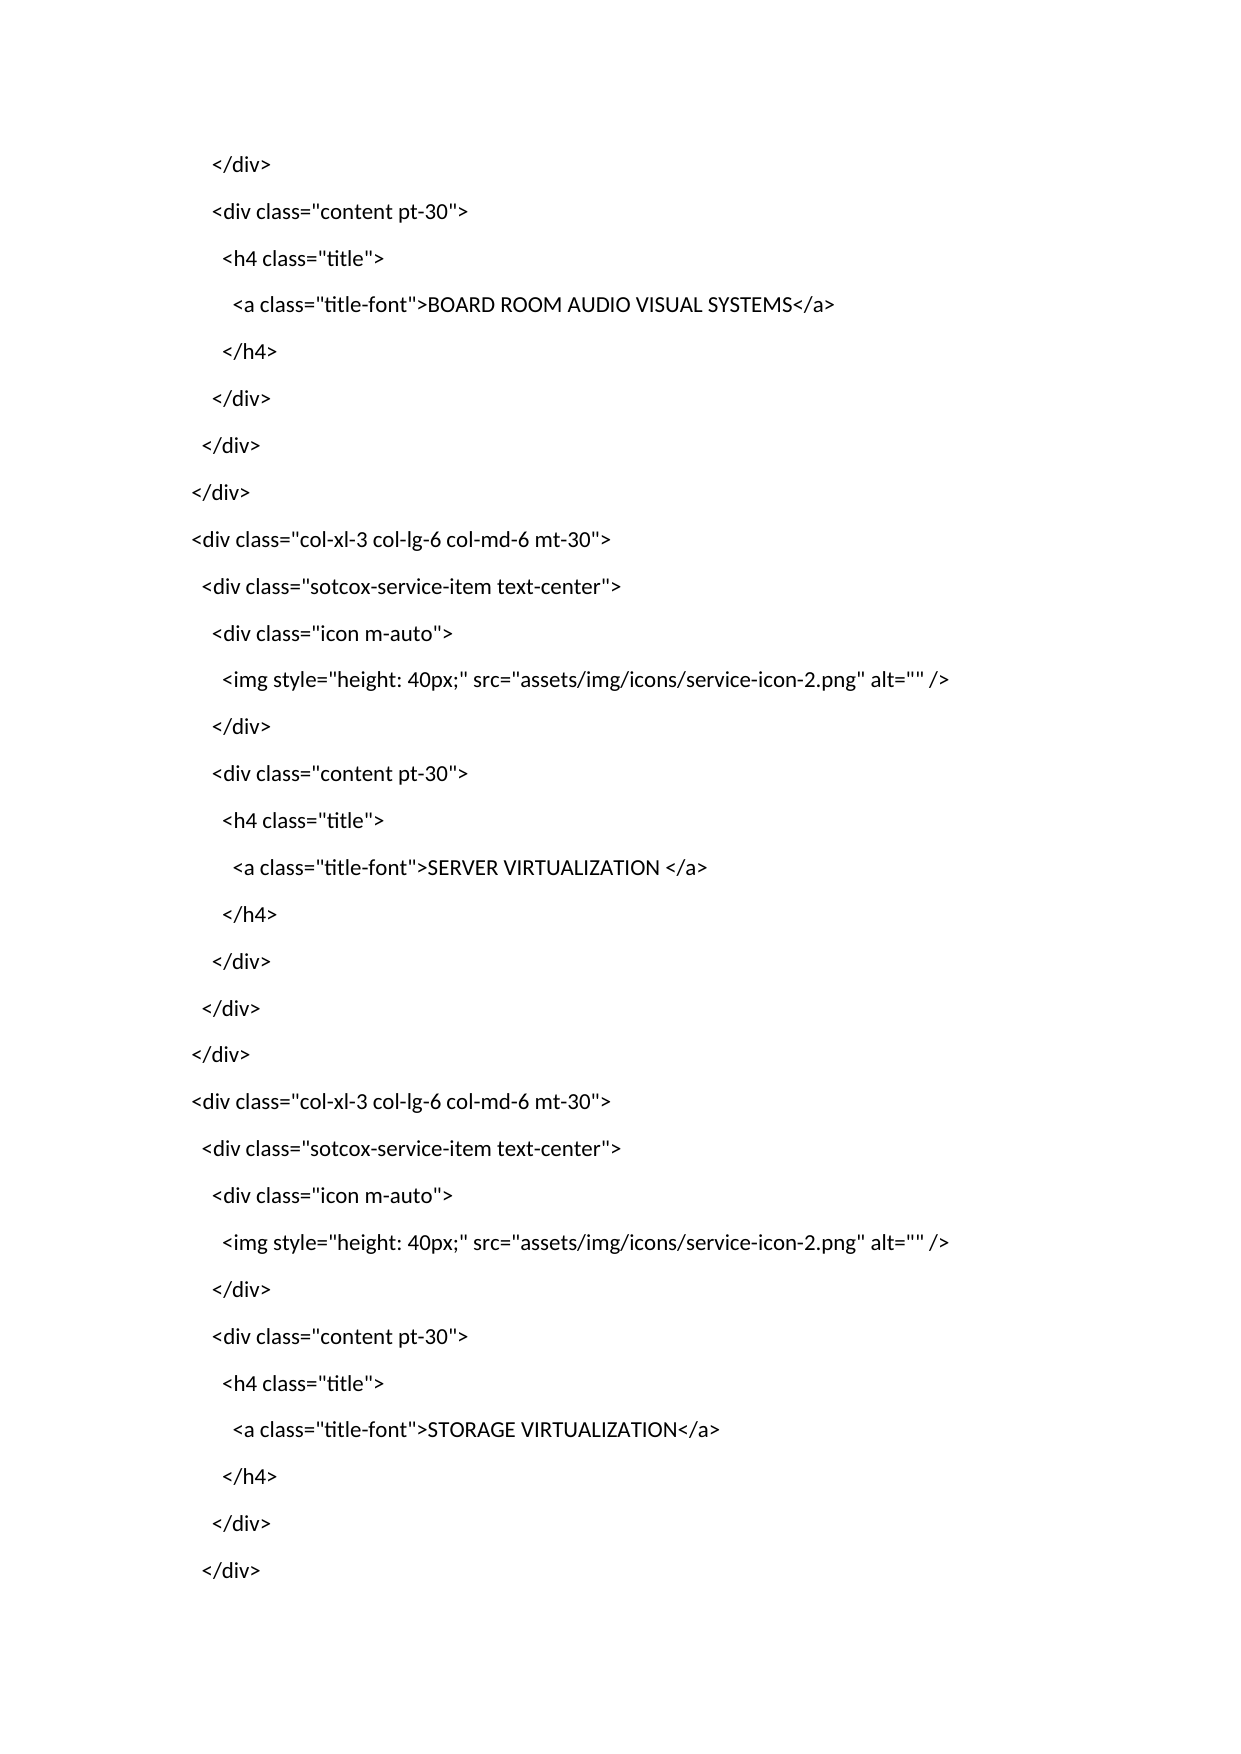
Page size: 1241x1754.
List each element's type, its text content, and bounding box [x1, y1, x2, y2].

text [150, 1228, 1090, 1256]
text </div> [150, 1509, 1090, 1537]
text </div> [150, 384, 1090, 412]
text <a class="title-font">STORAGE VIRTUALIZATION</a> [150, 1416, 1090, 1444]
text <h4 class="title"> [150, 806, 1090, 834]
text </div> [150, 431, 1090, 459]
text </div> [150, 1556, 1090, 1584]
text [150, 525, 1090, 553]
text <div class="sotcox-service-item text-center"> [150, 572, 1090, 600]
text </h4> [150, 1462, 1090, 1491]
text <div class="sotcox-service-item text-center"> [150, 1134, 1090, 1162]
text <div class="content pt-30"> [150, 759, 1090, 787]
text </div> [150, 1041, 1090, 1069]
text </div> [150, 1275, 1090, 1303]
text </div> [150, 712, 1090, 741]
text </div> [150, 478, 1090, 506]
text </h4> [150, 900, 1090, 928]
text </div> [150, 150, 1090, 178]
text <div class="icon m-auto"> [150, 1181, 1090, 1209]
text <div class="content pt-30"> [150, 1322, 1090, 1350]
text <h4 class="title"> [150, 244, 1090, 272]
text <a class="title-font">BOARD ROOM AUDIO VISUAL SYSTEMS</a> [150, 291, 1090, 319]
text <div class="col-xl-3 col-lg-6 col-md-6 mt-30"> [150, 1087, 1090, 1116]
text <div class="icon m-auto"> [150, 619, 1090, 647]
text <a class="title-font">SERVER VIRTUALIZATION </a> [150, 853, 1090, 881]
text <h4 class="title"> [150, 1369, 1090, 1397]
text </div> [150, 994, 1090, 1022]
text </h4> [150, 337, 1090, 366]
text <img style="height: 40px;" src="assets/img/icons/service-icon-2.png" alt="" /> [150, 666, 1090, 694]
text <div class="content pt-30"> [150, 197, 1090, 225]
text </div> [150, 947, 1090, 975]
